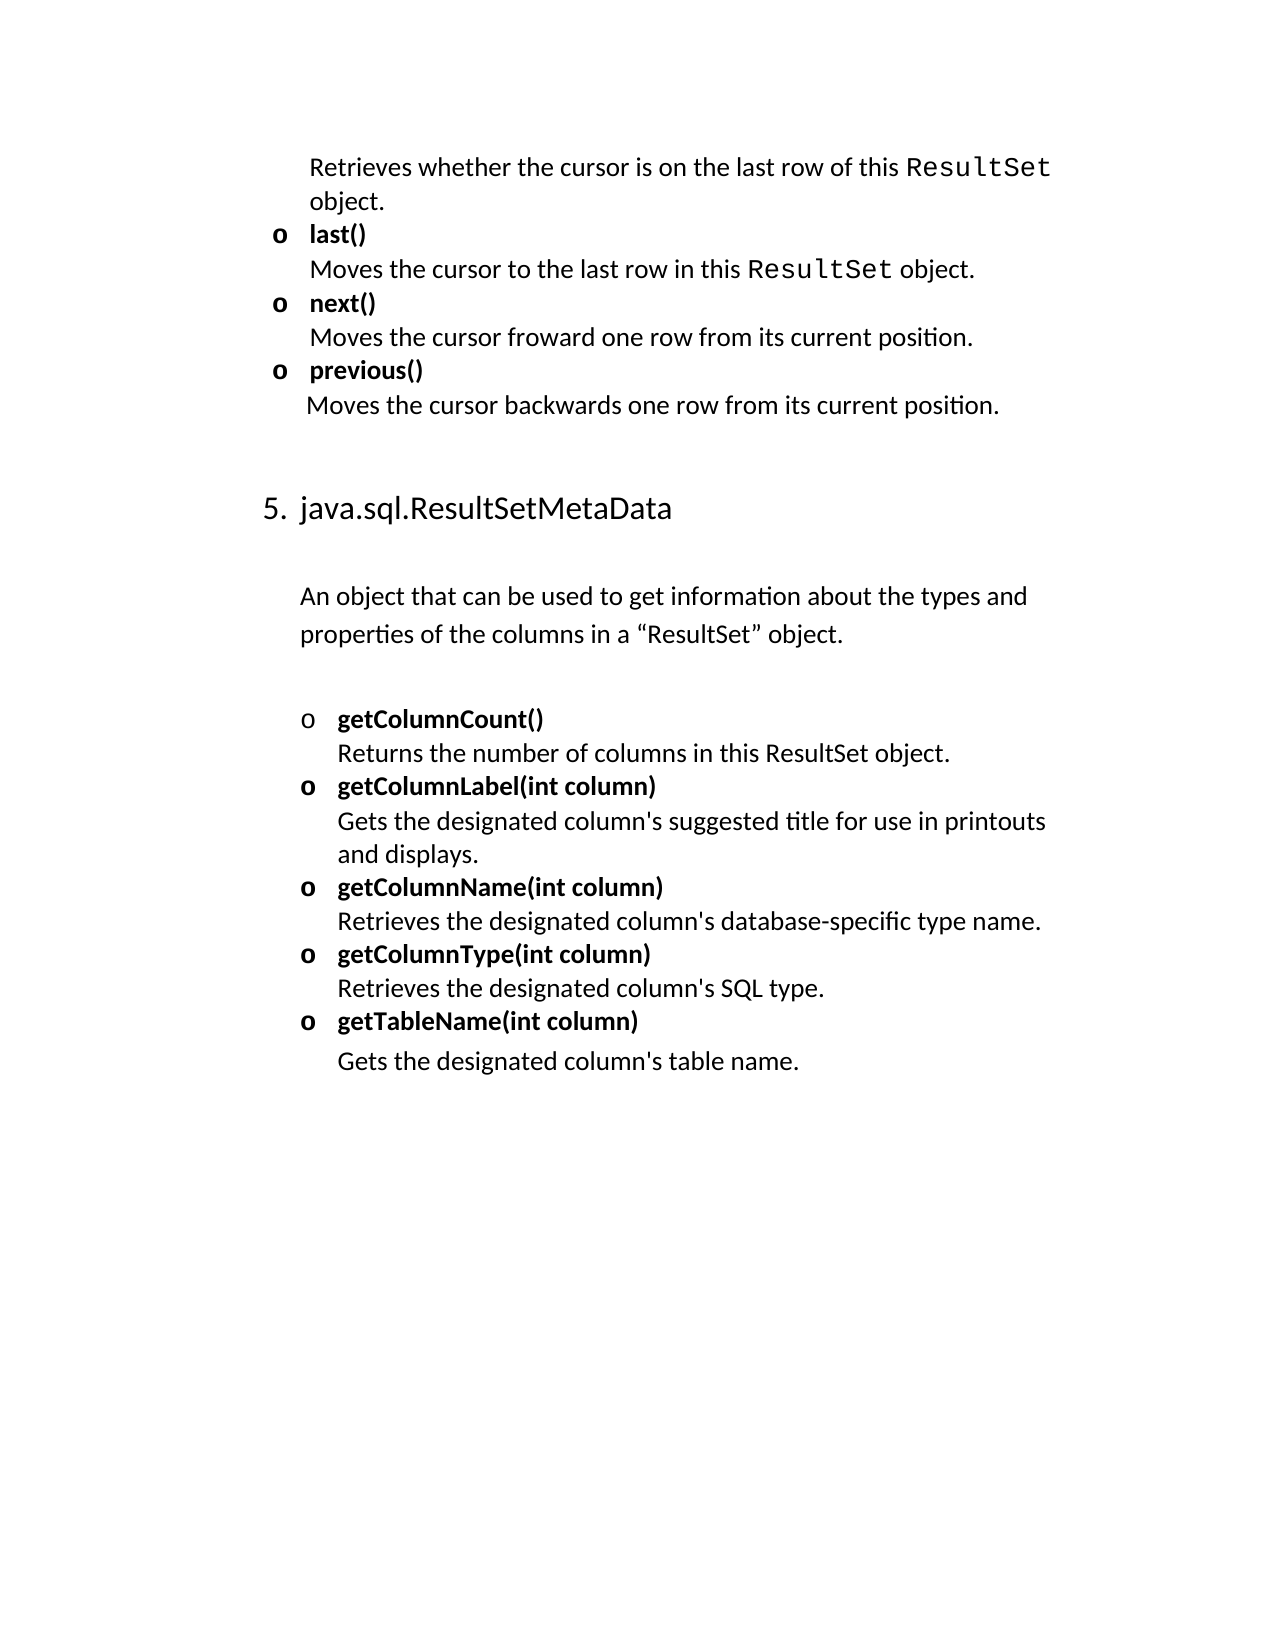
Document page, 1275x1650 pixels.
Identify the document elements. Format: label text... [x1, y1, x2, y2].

list last() [272, 217, 1087, 252]
list getColumnLabel(int column) [300, 769, 1087, 804]
list Moves the cursor froward one row from its current position. [309, 321, 1087, 353]
list Retrieves whether the cursor is on the last row of this ResultSet object. [309, 150, 1087, 217]
list getTableName(int column) [300, 1004, 1087, 1039]
list Retrieves the designated column's SQL type. [337, 972, 1087, 1004]
list Gets the designated column's suggested title for use in printouts and displays. [337, 804, 1087, 870]
list previous() [272, 353, 1087, 388]
list Retrieves the designated column's database-specific type name. [337, 904, 1087, 937]
list Moves the cursor to the last row in this ResultSet object. [309, 252, 1087, 286]
list java.sql.ResultSetMetaData An object that can be used to get information about the types and properties of the columns in a “ResultSet” object. [262, 487, 1087, 650]
text Moves the cursor backwards one row from its current position. [225, 388, 1087, 421]
list getColumnCount() Returns the number of columns in this ResultSet object. [300, 702, 1087, 769]
list next() [272, 286, 1087, 321]
list getColumnType(int column) [300, 937, 1087, 972]
list getColumnName(int column) [300, 870, 1087, 904]
list Gets the designated column's table name. [337, 1044, 1087, 1077]
